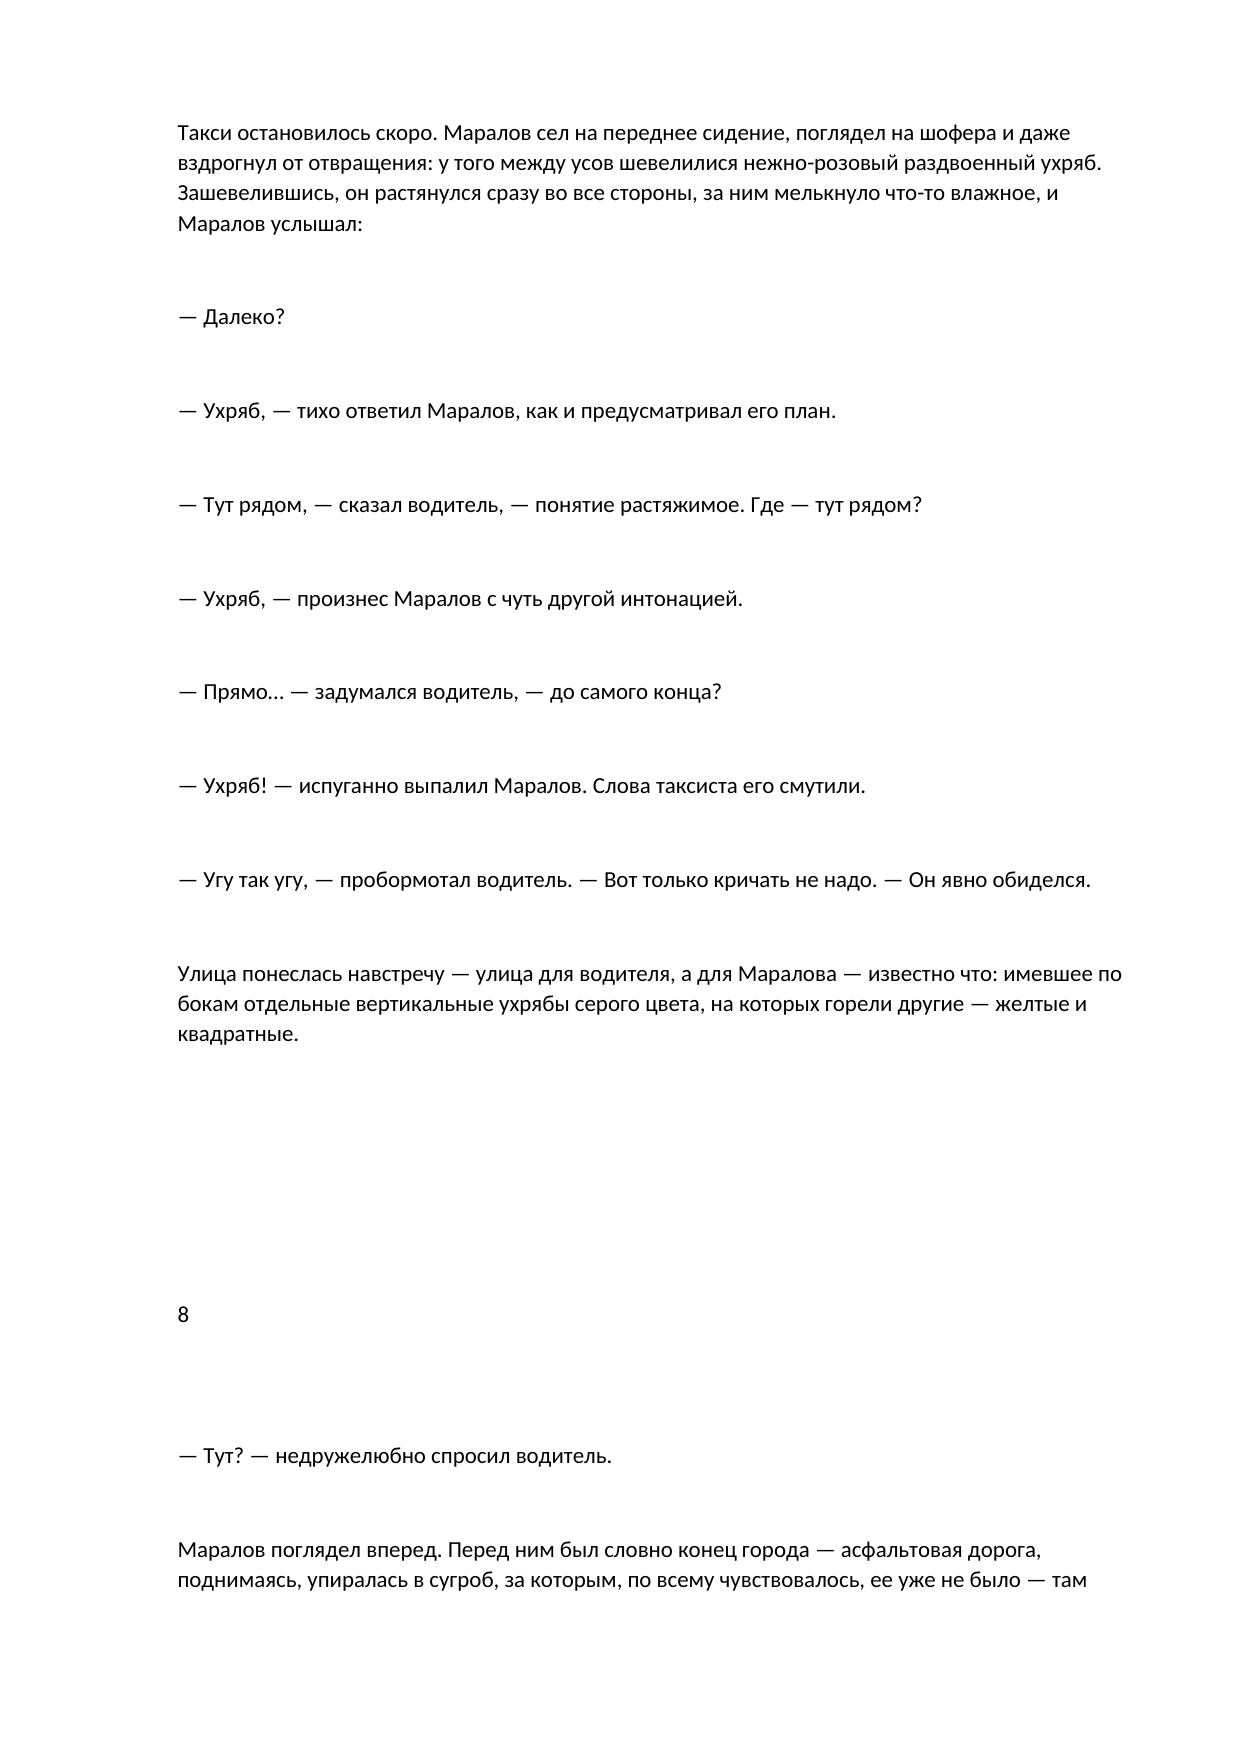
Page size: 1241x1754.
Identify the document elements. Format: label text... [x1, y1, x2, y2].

text — Ухряб! — испуганно выпалил Маралов. Слова таксиста его смутили. [177, 771, 1152, 799]
text — Прямо… — задумался водитель, — до самого конца? [177, 677, 1152, 706]
text 8 [177, 1300, 1152, 1328]
text — Далеко? [177, 302, 1152, 331]
text — Ухряб, — тихо ответил Маралов, как и предусматривал его план. [177, 396, 1152, 424]
text Такси остановилось скоро. Маралов сел на переднее сидение, поглядел на шофера и даже вздрогнул от отвращения: у того между усов шевелилися нежно-розовый раздвоенный ухряб. Зашевелившись, он растянулся сразу во все стороны, за ним мелькнуло что-то влажное, и Маралов услышал: [177, 118, 1152, 237]
text — Тут рядом, — сказал водитель, — понятие растяжимое. Где — тут рядом? [177, 490, 1152, 518]
text — Ухряб, — произнес Маралов с чуть другой интонацией. [177, 584, 1152, 612]
text Улица понеслась навстречу — улица для водителя, а для Маралова — известно что: имевшее по бокам отдельные вертикальные ухрябы серого цвета, на которых горели другие — желтые и квадратные. [177, 959, 1152, 1047]
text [177, 1535, 1152, 1593]
text — Тут? — недружелюбно спросил водитель. [177, 1441, 1152, 1469]
text — Угу так угу, — пробормотал водитель. — Вот только кричать не надо. — Он явно обиделся. [177, 865, 1152, 893]
